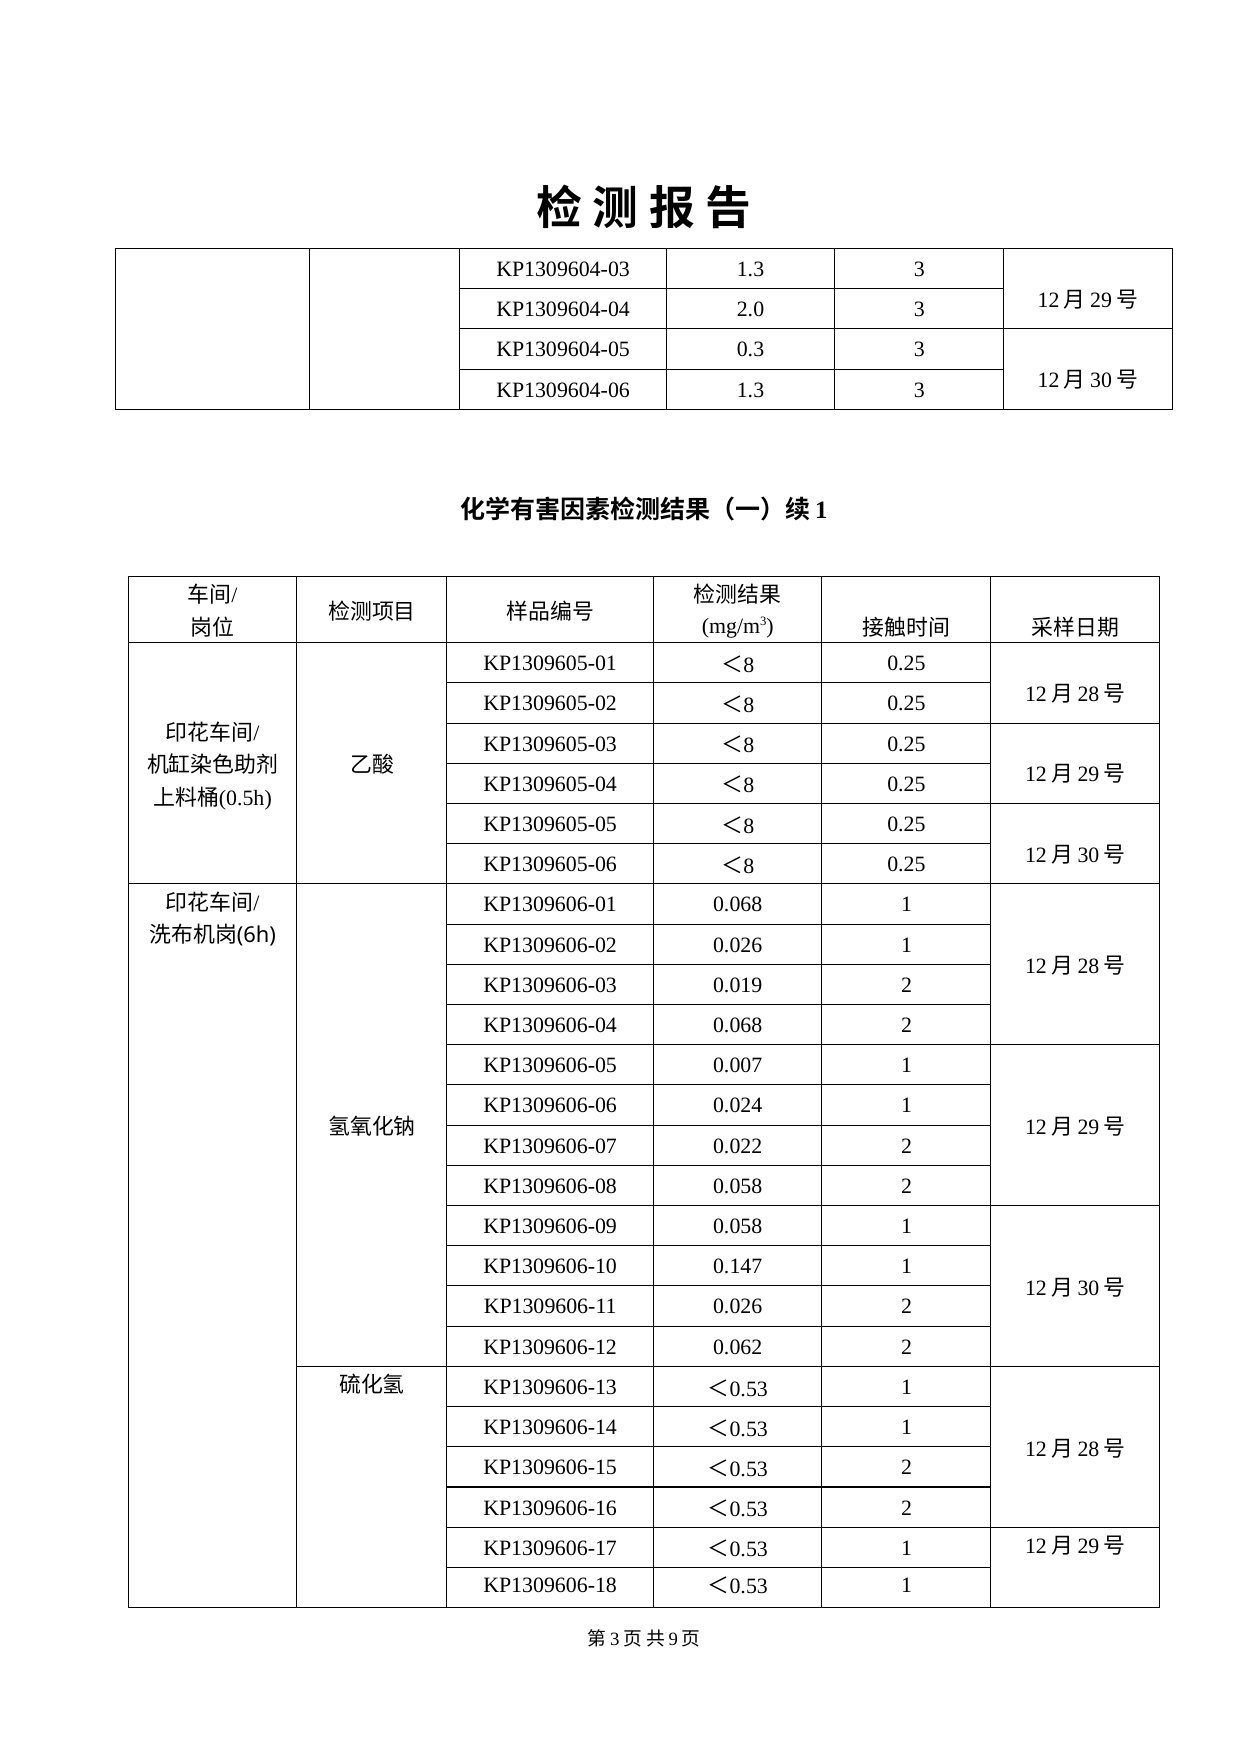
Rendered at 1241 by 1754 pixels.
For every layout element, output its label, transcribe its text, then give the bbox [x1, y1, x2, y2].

table_cell 12月29号 [991, 1045, 1159, 1205]
table_cell KP1309606-04 [447, 1005, 653, 1044]
table_cell 0.058 [654, 1206, 821, 1245]
table_cell 12月28号 [991, 1367, 1159, 1527]
table_cell 0.019 [654, 965, 821, 1004]
table_cell KP1309606-11 [447, 1286, 653, 1326]
table_cell 1 [822, 884, 990, 923]
table_cell KP1309605-03 [447, 724, 653, 763]
table_cell ＜0.53 [654, 1528, 821, 1567]
table_cell KP1309606-10 [447, 1246, 653, 1285]
table_cell 0.007 [654, 1045, 821, 1084]
table_cell KP1309606-09 [447, 1206, 653, 1245]
table_cell 氢氧化钠 [297, 884, 446, 1366]
table_cell ＜8 [654, 764, 821, 803]
table_header 接触时间 [822, 577, 990, 642]
table_cell KP1309604-05 [460, 329, 666, 368]
table_cell 12月30号 [1004, 329, 1172, 409]
table_cell ＜8 [654, 724, 821, 763]
table_cell 12月28号 [991, 884, 1159, 1044]
table_cell KP1309606-03 [447, 965, 653, 1004]
table_cell KP1309605-01 [447, 643, 653, 682]
table_cell 3 [835, 329, 1003, 368]
table_cell ＜8 [654, 643, 821, 682]
table_cell 0.022 [654, 1126, 821, 1165]
table_header 检测项目 [297, 577, 446, 642]
table_cell KP1309604-04 [460, 289, 666, 328]
table_cell 2 [822, 1166, 990, 1205]
table_cell KP1309606-01 [447, 884, 653, 923]
table_cell 2 [822, 1327, 990, 1366]
table_cell 1 [822, 1407, 990, 1446]
table_cell ＜8 [654, 804, 821, 843]
table_cell 0.068 [654, 884, 821, 923]
table_cell KP1309606-17 [447, 1528, 653, 1567]
table_cell KP1309604-06 [460, 370, 666, 409]
table_cell 0.024 [654, 1085, 821, 1124]
table_cell 0.25 [822, 764, 990, 803]
table_cell 12月29号 [1004, 249, 1172, 328]
table_header 采样日期 [991, 577, 1159, 642]
table_cell 硫化氢 [297, 1367, 446, 1607]
table_cell KP1309606-15 [447, 1447, 653, 1486]
table_cell 2.0 [667, 289, 834, 328]
table_cell 2 [822, 965, 990, 1004]
table_cell 2 [822, 1488, 990, 1527]
table_cell 0.25 [822, 683, 990, 722]
table_header 车间/ 岗位 [129, 577, 296, 642]
table_cell 0.25 [822, 844, 990, 883]
table_cell 1 [822, 1367, 990, 1406]
table_cell 0.25 [822, 724, 990, 763]
table_cell 3 [835, 289, 1003, 328]
table_cell 12月30号 [991, 1206, 1159, 1366]
table_cell 0.147 [654, 1246, 821, 1285]
table_cell 12月28号 [991, 643, 1159, 722]
table_cell 0.026 [654, 925, 821, 964]
table_cell KP1309605-04 [447, 764, 653, 803]
table_cell 1 [822, 1568, 990, 1607]
table_cell 印花车间/ 机缸染色助剂上料桶(0.5h) [129, 643, 296, 883]
table_cell KP1309606-16 [447, 1488, 653, 1527]
table_cell 印花车间/ 洗布机岗(6h) [129, 884, 296, 1607]
table_cell 0.058 [654, 1166, 821, 1205]
table_cell 0.026 [654, 1286, 821, 1326]
table_cell ＜8 [654, 844, 821, 883]
table_cell KP1309604-03 [460, 249, 666, 288]
table_cell KP1309606-14 [447, 1407, 653, 1446]
table_cell 12月30号 [991, 804, 1159, 883]
table_cell ＜8 [654, 683, 821, 722]
table_cell 乙酸 [297, 643, 446, 883]
table_cell 1.3 [667, 249, 834, 288]
table_cell 3 [835, 249, 1003, 288]
table_cell ＜0.53 [654, 1568, 821, 1607]
table_cell 0.25 [822, 643, 990, 682]
table_cell 2 [822, 1126, 990, 1165]
table_cell KP1309606-18 [447, 1568, 653, 1607]
table_cell 1 [822, 1206, 990, 1245]
table_cell 12月29号 [991, 1528, 1159, 1607]
table_cell KP1309605-02 [447, 683, 653, 722]
table_cell 1 [822, 1528, 990, 1567]
table_cell 1 [822, 1045, 990, 1084]
table_header 检测结果(mg/m3) [654, 577, 821, 642]
table_cell 1.3 [667, 370, 834, 409]
table_cell ＜0.53 [654, 1488, 821, 1527]
table_cell 0.068 [654, 1005, 821, 1044]
table_cell KP1309606-07 [447, 1126, 653, 1165]
table_cell 2 [822, 1005, 990, 1044]
table_cell KP1309605-05 [447, 804, 653, 843]
table_cell KP1309606-06 [447, 1085, 653, 1124]
table_cell 3 [835, 370, 1003, 409]
table_cell 1 [822, 1085, 990, 1124]
table_header 样品编号 [447, 577, 653, 642]
table_cell 0.062 [654, 1327, 821, 1366]
table_cell ＜0.53 [654, 1367, 821, 1406]
table_cell ＜0.53 [654, 1447, 821, 1486]
text 化学有害因素检测结果（一）续1 [136, 475, 1152, 540]
table_cell KP1309606-02 [447, 925, 653, 964]
table_cell 0.25 [822, 804, 990, 843]
table_cell KP1309605-06 [447, 844, 653, 883]
table_cell KP1309606-05 [447, 1045, 653, 1084]
table_cell KP1309606-13 [447, 1367, 653, 1406]
table_cell 0.3 [667, 329, 834, 368]
table_cell KP1309606-08 [447, 1166, 653, 1205]
table_cell 1 [822, 925, 990, 964]
table_cell 2 [822, 1447, 990, 1486]
table_cell 12月29号 [991, 724, 1159, 803]
table_cell 2 [822, 1286, 990, 1326]
table_cell KP1309606-12 [447, 1327, 653, 1366]
table_cell 1 [822, 1246, 990, 1285]
table_cell ＜0.53 [654, 1407, 821, 1446]
